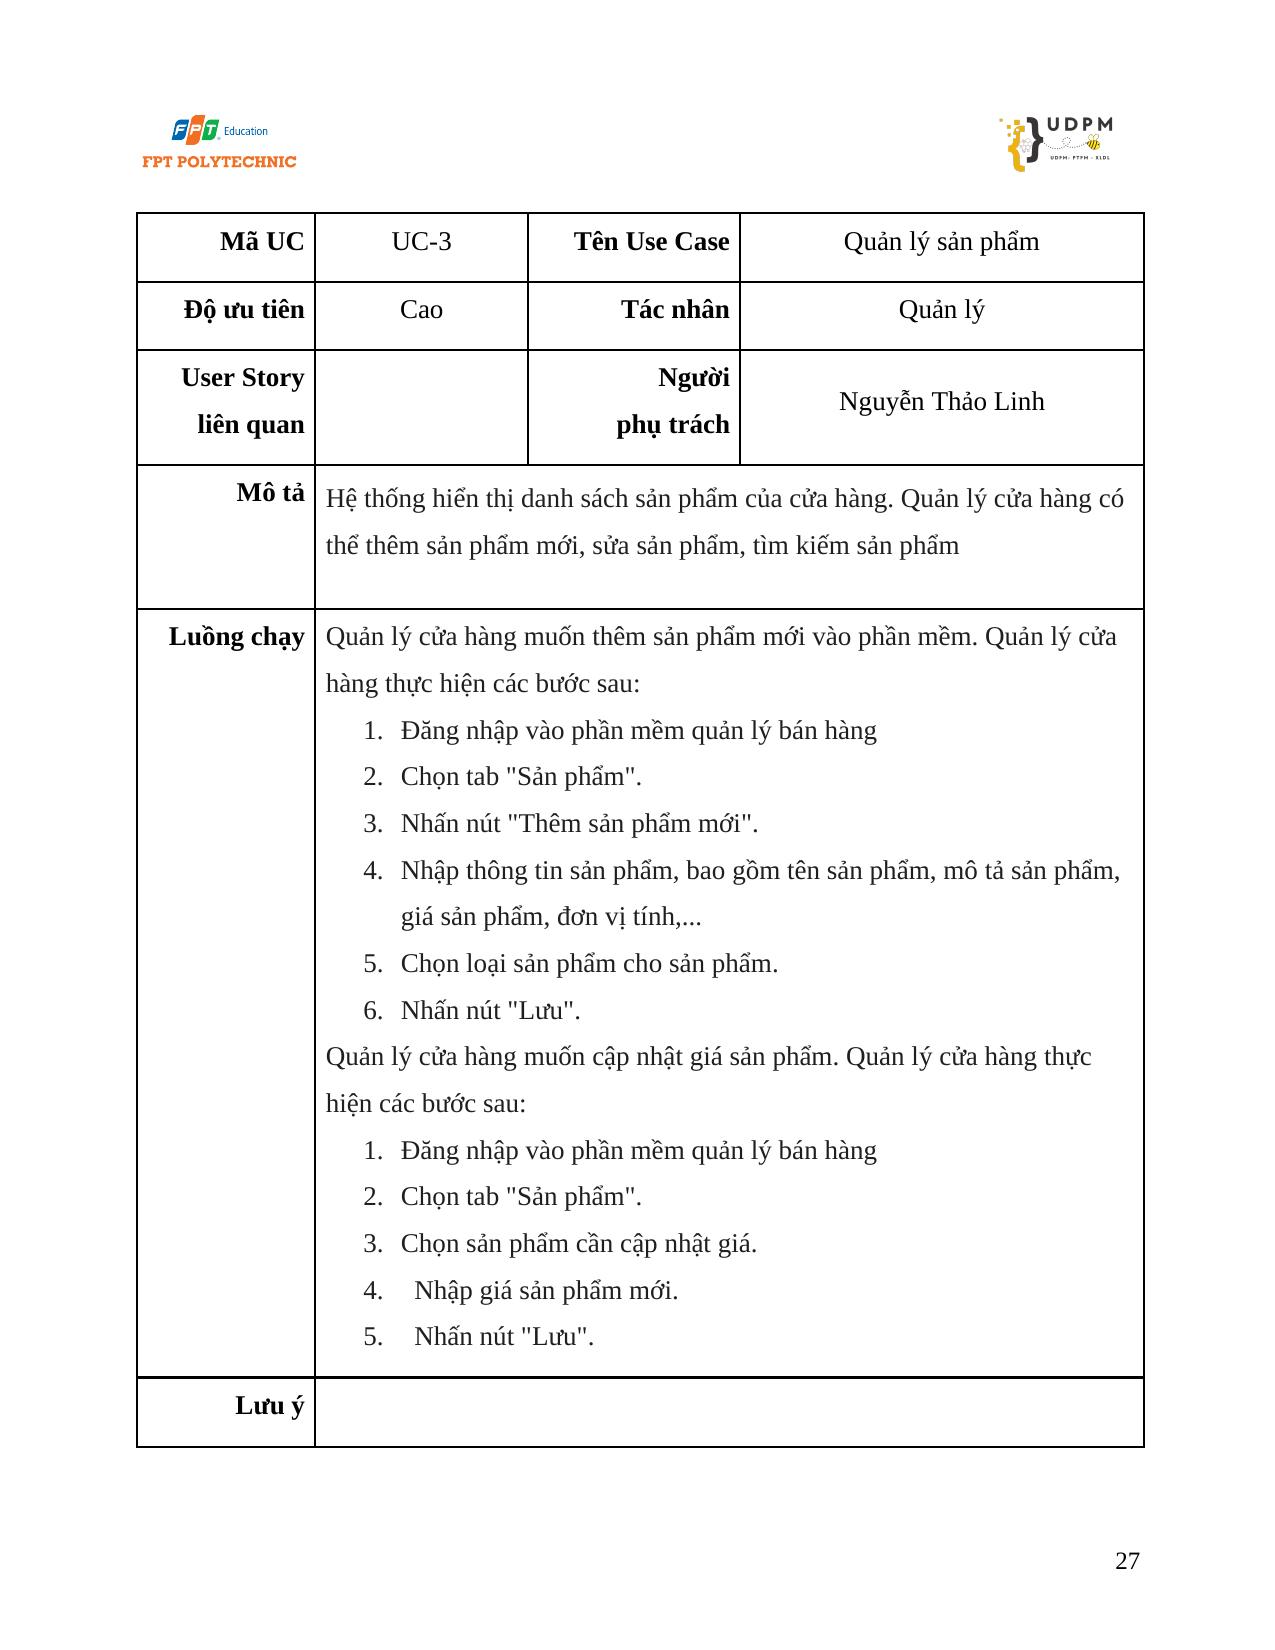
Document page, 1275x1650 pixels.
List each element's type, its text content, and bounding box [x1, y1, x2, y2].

table_cell Mô tả [138, 466, 314, 608]
table_cell Cao [316, 283, 527, 349]
table_header Quản lý sản phẩm [741, 214, 1143, 281]
table_header Mã UC [138, 214, 314, 281]
table_cell Độ ưu tiên [138, 283, 314, 349]
table_cell Quản lý [741, 283, 1143, 349]
table_cell Quản lý cửa hàng muốn thêm sản phẩm mới vào phần mềm. Quản lý cửa hàng thực hiện các bước sau: Đăng nhập vào phần mềm quản lý bán hàng Chọn tab "Sản phẩm". Nhấn nút "Thêm sản phẩm mới". Nhập thông tin sản phẩm, bao gồm tên sản phẩm, mô tả sản phẩm, giá sản phẩm, đơn vị tính,... Chọn loại sản phẩm cho sản phẩm. Nhấn nút "Lưu". Quản lý cửa hàng muốn cập nhật giá sản phẩm. Quản lý cửa hàng thực hiện các bước sau: Đăng nhập vào phần mềm quản lý bán hàng Chọn tab "Sản phẩm". Chọn sản phẩm cần cập nhật giá. Nhập giá sản phẩm mới. Nhấn nút "Lưu". [316, 610, 1143, 1376]
table_header UC-3 [316, 214, 527, 281]
table_cell Tác nhân [529, 283, 739, 349]
table_cell Luồng chạy [138, 610, 314, 1376]
table_cell Lưu ý [138, 1379, 314, 1446]
table_cell Hệ thống hiển thị danh sách sản phẩm của cửa hàng. Quản lý cửa hàng có thể thêm sản phẩm mới, sửa sản phẩm, tìm kiếm sản phẩm [316, 466, 1143, 608]
picture [137, 107, 302, 180]
table_cell User Story liên quan [138, 351, 314, 464]
table_header Tên Use Case [529, 214, 739, 281]
table_cell Nguyễn Thảo Linh [741, 351, 1143, 464]
table_cell [316, 1379, 1143, 1446]
table_cell Người phụ trách [529, 351, 739, 464]
table_cell [316, 351, 527, 464]
picture [979, 99, 1143, 189]
